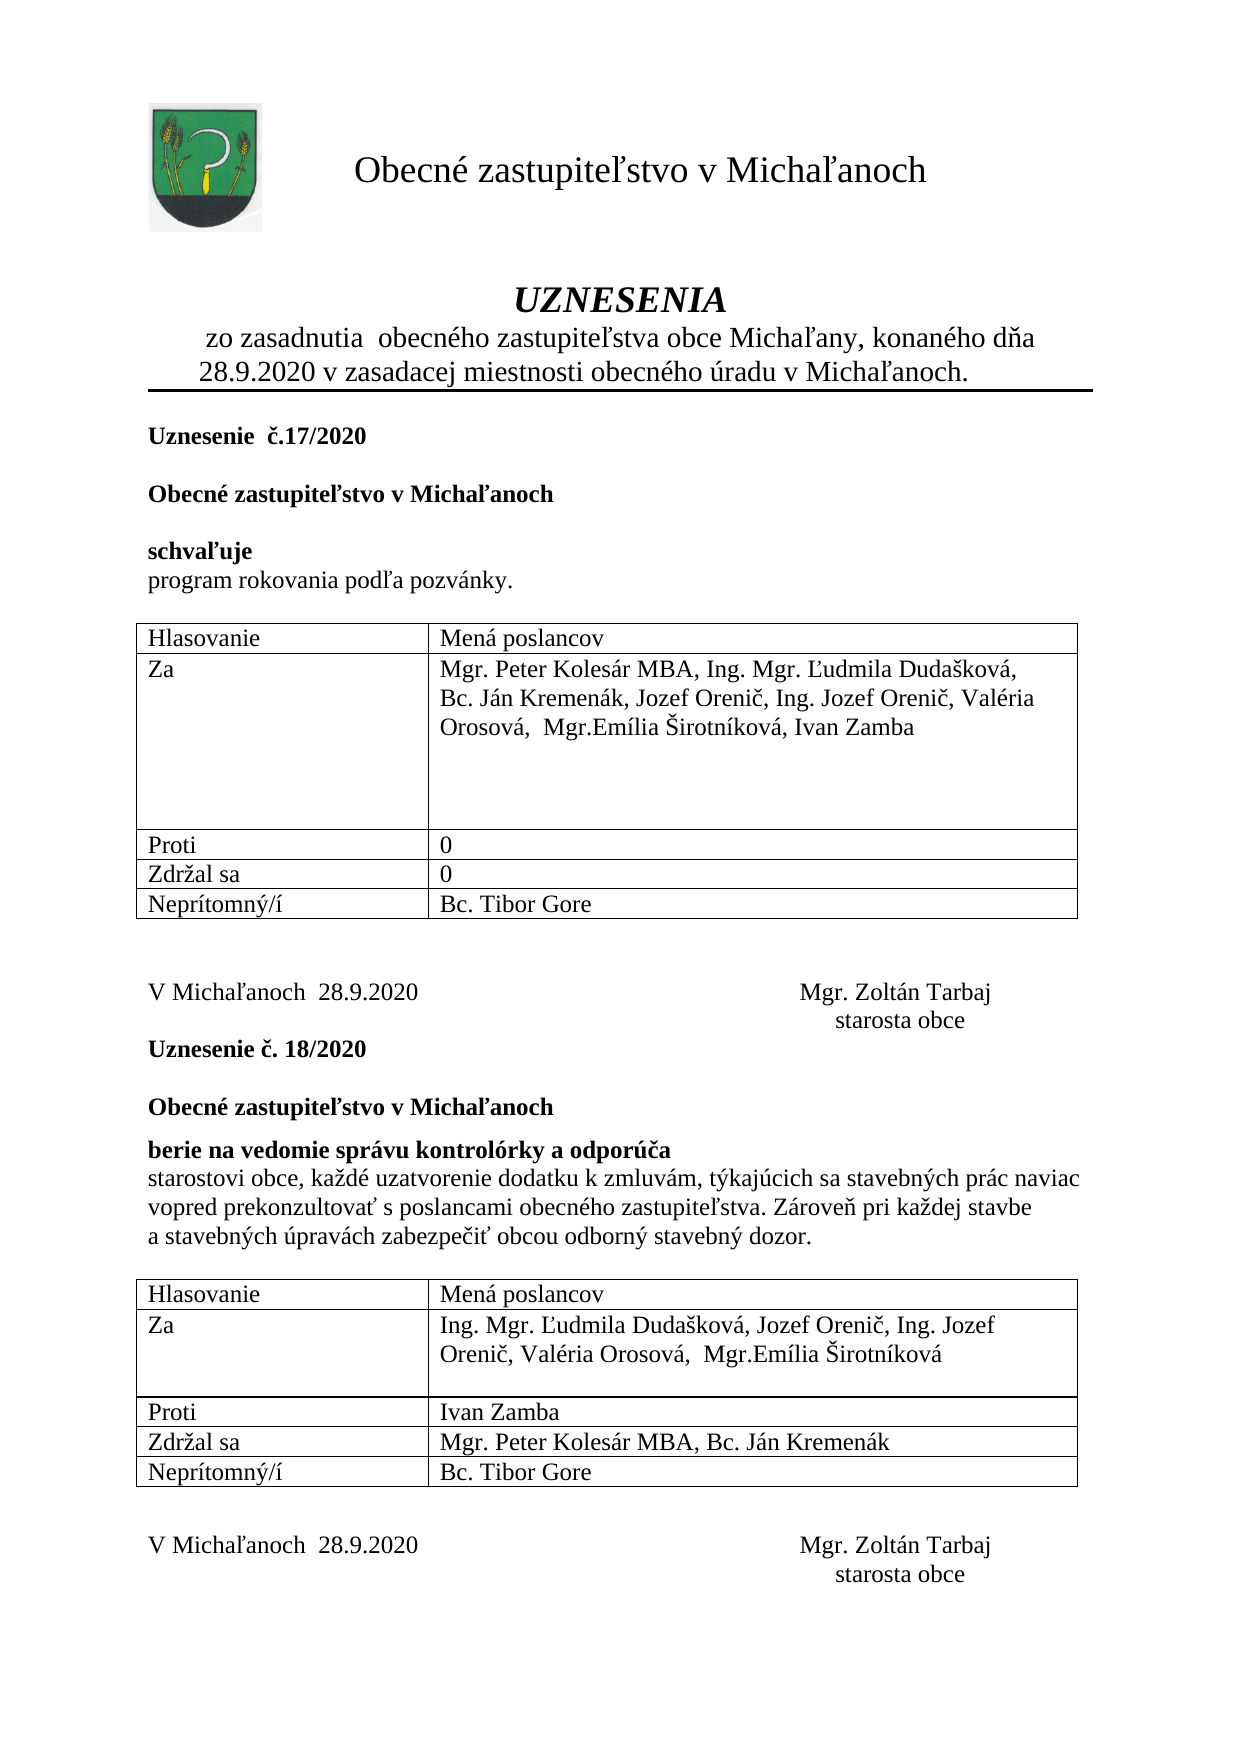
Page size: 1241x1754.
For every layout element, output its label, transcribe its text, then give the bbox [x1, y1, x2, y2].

table_cell 0 [429, 860, 1077, 888]
text 28.9.2020 v zasadacej miestnosti obecného úradu v Michaľanoch. [148, 354, 1093, 389]
text Obecné zastupiteľstvo v Michaľanoch [148, 1092, 1093, 1120]
text V Michaľanoch 28.9.2020 Mgr. Zoltán Tarbaj [148, 1530, 1093, 1559]
text program rokovania podľa pozvánky. [148, 565, 1093, 594]
table_cell Proti [137, 1398, 428, 1426]
text starosta obce [148, 1005, 1093, 1034]
table_cell Ing. Mgr. Ľudmila Dudašková, Jozef Orenič, Ing. Jozef Orenič, Valéria Orosová, Mgr.Emília Širotníková [429, 1310, 1077, 1396]
table_cell Neprítomný/í [137, 889, 428, 918]
text zo zasadnutia obecného zastupiteľstva obce Michaľany, konaného dňa [148, 320, 1093, 354]
table_cell Za [137, 654, 428, 829]
table_header Hlasovanie [137, 1280, 428, 1309]
table_header Hlasovanie [137, 624, 428, 653]
text starosta obce [148, 1559, 1093, 1587]
table_cell Neprítomný/í [137, 1457, 428, 1486]
picture [148, 103, 263, 232]
text Obecné zastupiteľstvo v Michaľanoch [263, 148, 1093, 191]
table_header Mená poslancov [429, 624, 1077, 653]
table_cell Proti [137, 830, 428, 858]
table_cell Zdržal sa [137, 1427, 428, 1456]
text berie na vedomie správu kontrolórky a odporúča [148, 1135, 1093, 1163]
text schvaľuje [148, 536, 1093, 565]
table_cell Bc. Tibor Gore [429, 889, 1077, 918]
text Obecné zastupiteľstvo v Michaľanoch [148, 479, 1093, 507]
text V Michaľanoch 28.9.2020 Mgr. Zoltán Tarbaj [148, 977, 1093, 1005]
table_header Mená poslancov [429, 1280, 1077, 1309]
table_cell Mgr. Peter Kolesár MBA, Bc. Ján Kremenák [429, 1427, 1077, 1456]
text starostovi obce, každé uzatvorenie dodatku k zmluvám, týkajúcich sa stavebných prác naviac vopred prekonzultovať s poslancami obecného zastupiteľstva. Zároveň pri každej stavbe a stavebných úpravách zabezpečiť obcou odborný stavebný dozor. [148, 1163, 1093, 1250]
table_cell Ivan Zamba [429, 1398, 1077, 1426]
text Uznesenie č. 18/2020 [148, 1034, 1093, 1063]
table_cell Bc. Tibor Gore [429, 1457, 1077, 1486]
table_cell Mgr. Peter Kolesár MBA, Ing. Mgr. Ľudmila Dudašková, Bc. Ján Kremenák, Jozef Orenič, Ing. Jozef Orenič, Valéria Orosová, Mgr.Emília Širotníková, Ivan Zamba [429, 654, 1077, 829]
table_cell 0 [429, 830, 1077, 858]
text UZNESENIA [148, 277, 1093, 320]
text Uznesenie č.17/2020 [148, 421, 1093, 450]
table_cell Za [137, 1310, 428, 1396]
table_cell Zdržal sa [137, 860, 428, 888]
